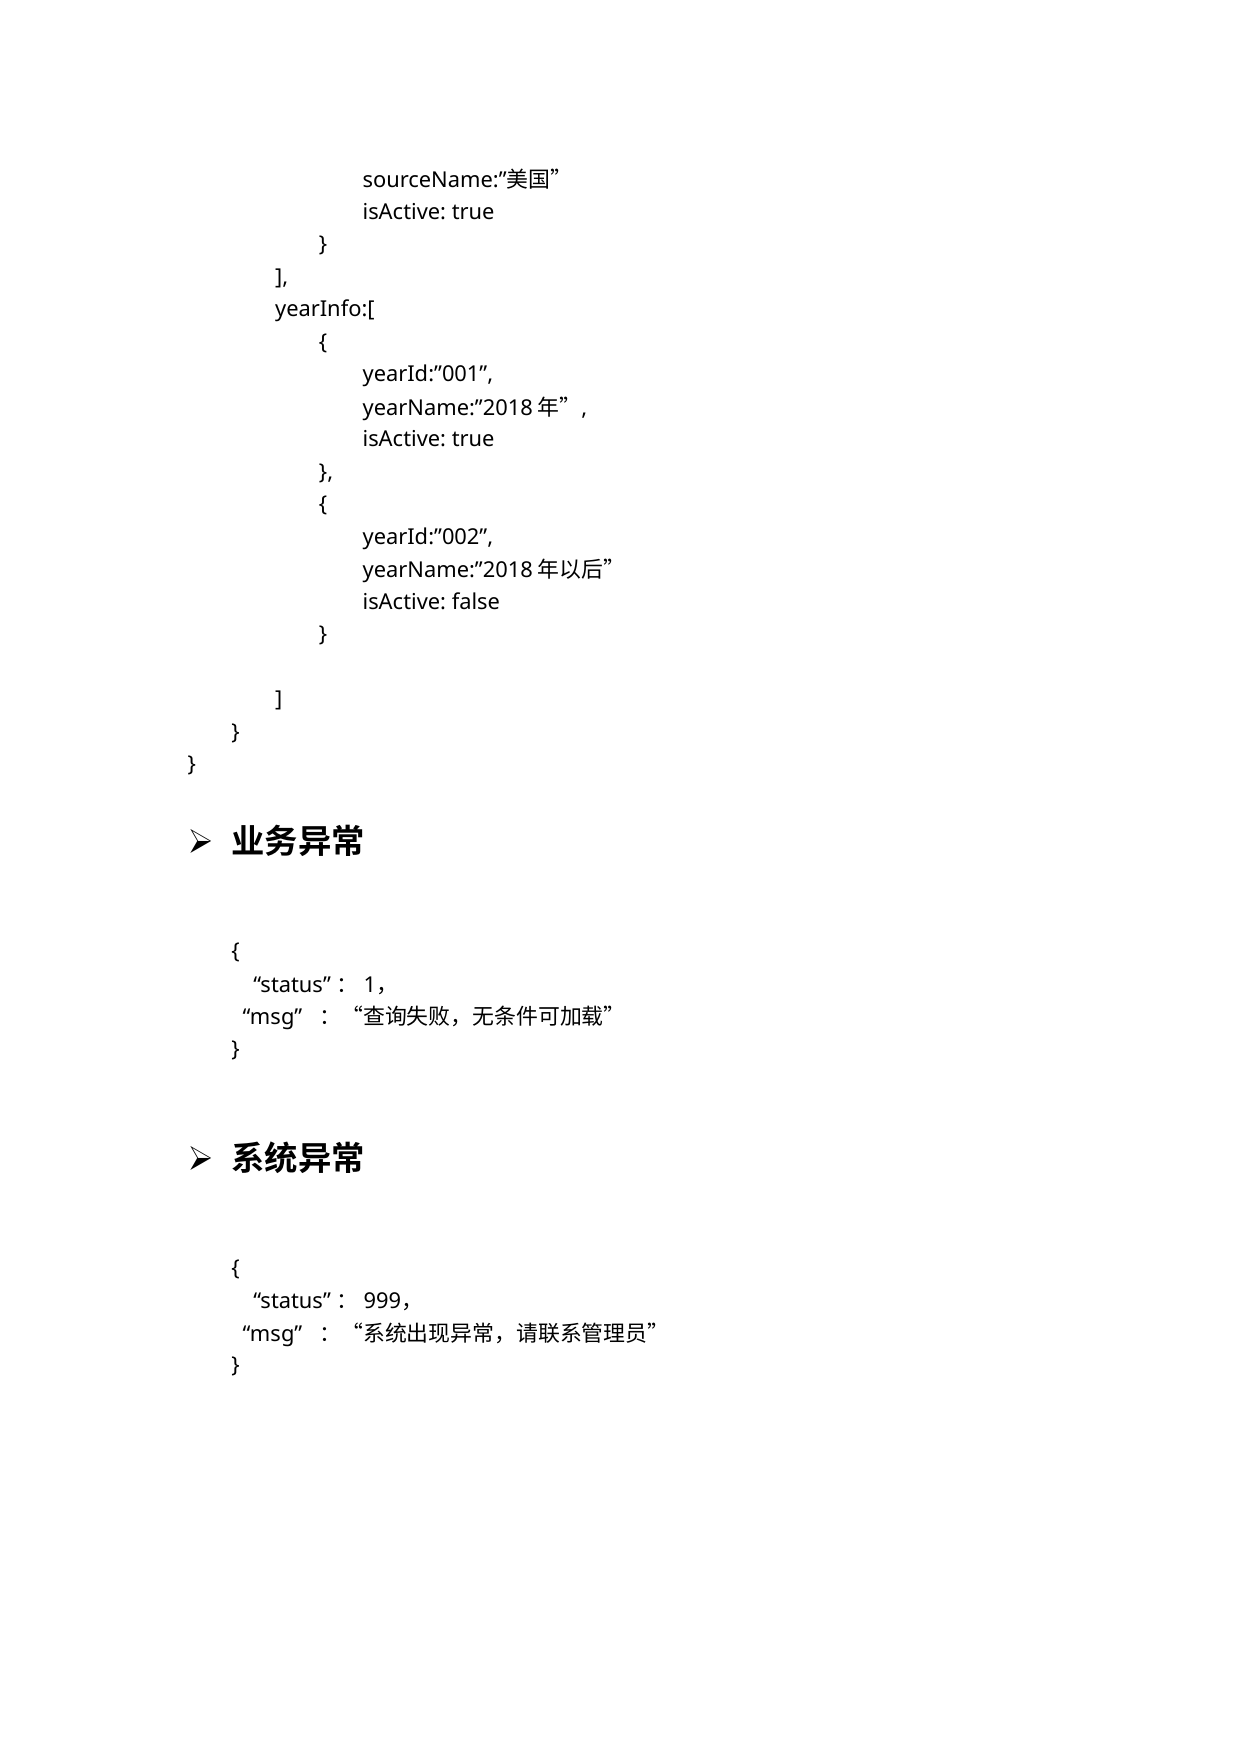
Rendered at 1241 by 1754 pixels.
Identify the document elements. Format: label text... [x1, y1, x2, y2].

list “status” ： 999， [231, 1283, 1053, 1316]
text sourceName:”美国” [231, 162, 1053, 194]
text isActive: false [231, 584, 1053, 617]
list } [231, 1031, 1053, 1064]
list { [231, 1251, 1053, 1283]
text { [275, 324, 1053, 357]
text yearId:”001”, [231, 357, 1053, 389]
text }, [275, 454, 1053, 487]
text yearName:”2018年以后” [231, 552, 1053, 584]
text yearName:”2018年”, [231, 389, 1053, 422]
text yearInfo:[ [231, 292, 1053, 324]
list { [231, 934, 1053, 966]
text { [275, 487, 1053, 519]
text ] [231, 682, 1053, 714]
subtitle 系统异常 [187, 1123, 1053, 1188]
text isActive: true [231, 194, 1053, 227]
list “msg” ：“查询失败，无条件可加载” [231, 999, 1053, 1031]
list “msg” ：“系统出现异常，请联系管理员” [231, 1316, 1053, 1348]
list } [231, 1348, 1053, 1381]
text } [187, 747, 1053, 779]
text } [275, 227, 1053, 259]
text yearId:”002”, [231, 519, 1053, 552]
list “status” ： 1， [231, 966, 1053, 999]
subtitle 业务异常 [187, 807, 1053, 872]
text isActive: true [231, 422, 1053, 454]
text } [275, 617, 1053, 649]
text ], [231, 259, 1053, 292]
text } [187, 714, 1053, 747]
